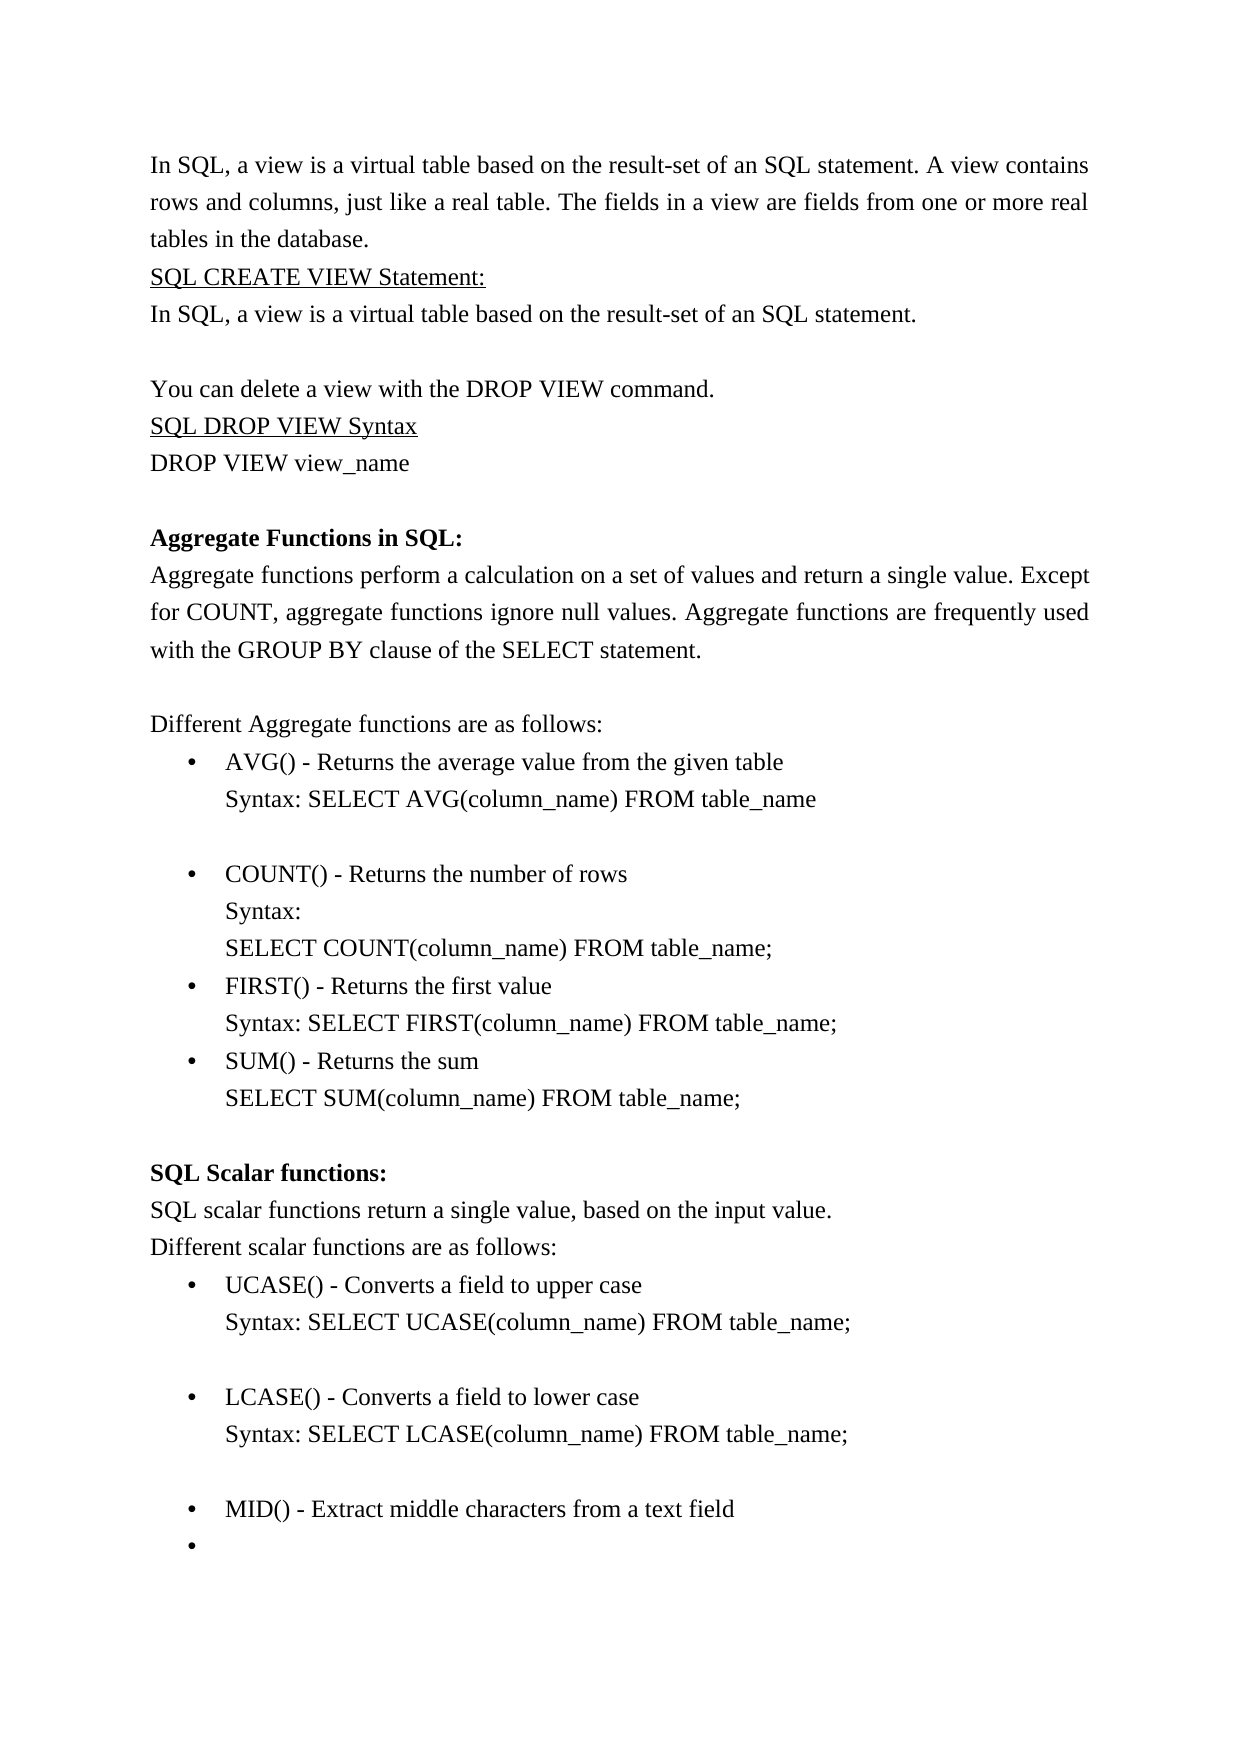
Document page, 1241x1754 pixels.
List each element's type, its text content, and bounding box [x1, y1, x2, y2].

list COUNT() - Returns the number of rows [187, 859, 1090, 888]
text Aggregate Functions in SQL: [150, 523, 1090, 552]
text In SQL, a view is a virtual table based on the result-set of an SQL statement. [150, 299, 1090, 328]
list AVG() - Returns the average value from the given table [187, 747, 1090, 776]
list MID() - Extract middle characters from a text field [187, 1494, 1090, 1523]
list FIRST() - Returns the first value [187, 971, 1090, 1000]
list Syntax: SELECT AVG(column_name) FROM table_name [225, 784, 1090, 813]
text DROP VIEW view_name [150, 448, 1090, 477]
list SELECT SUM(column_name) FROM table_name; [225, 1083, 1090, 1112]
text SQL Scalar functions: [150, 1158, 1090, 1186]
text SQL DROP VIEW Syntax [150, 411, 1090, 440]
list Syntax: SELECT FIRST(column_name) FROM table_name; [225, 1008, 1090, 1037]
list Syntax: SELECT UCASE(column_name) FROM table_name; [225, 1307, 1090, 1336]
list SELECT COUNT(column_name) FROM table_name; [225, 933, 1090, 962]
list Syntax: SELECT LCASE(column_name) FROM table_name; [225, 1419, 1090, 1448]
list LCASE() - Converts a field to lower case [187, 1382, 1090, 1411]
text Aggregate functions perform a calculation on a set of values and return a single value. Except for COUNT, aggregate functions ignore null values. Aggregate functions are frequently used with the GROUP BY clause of the SELECT statement. [150, 560, 1090, 663]
text SQL scalar functions return a single value, based on the input value. [150, 1195, 1090, 1224]
list SUM() - Returns the sum [187, 1046, 1090, 1074]
text Different scalar functions are as follows: [150, 1232, 1090, 1261]
list UCASE() - Converts a field to upper case [187, 1269, 1090, 1298]
text In SQL, a view is a virtual table based on the result-set of an SQL statement. A view contains rows and columns, just like a real table. The fields in a view are fields from one or more real tables in the database. [150, 150, 1090, 253]
list Syntax: [225, 896, 1090, 925]
text Different Aggregate functions are as follows: [150, 709, 1090, 738]
text You can delete a view with the DROP VIEW command. [150, 374, 1090, 402]
text SQL CREATE VIEW Statement: [150, 262, 1090, 291]
